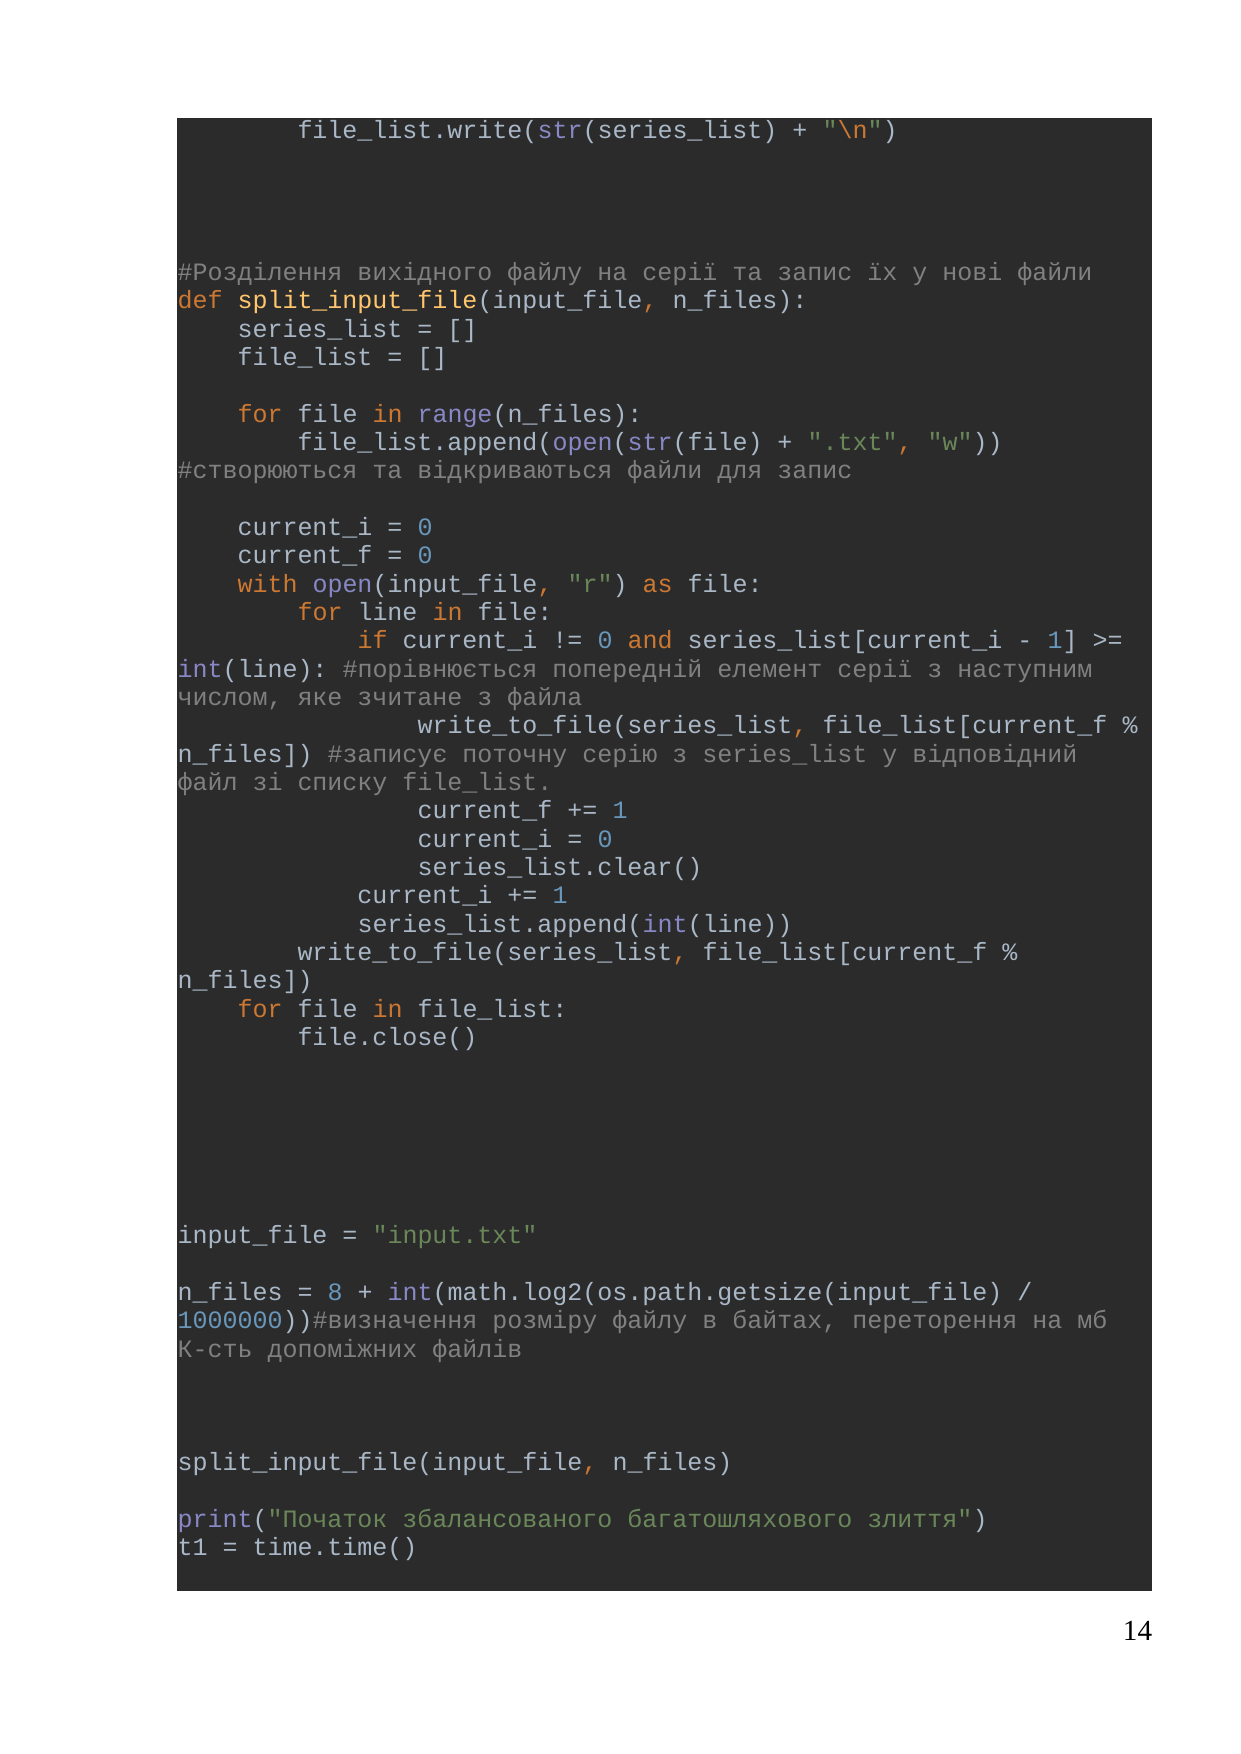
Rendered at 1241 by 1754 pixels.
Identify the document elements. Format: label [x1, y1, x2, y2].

text [177, 118, 1152, 1591]
